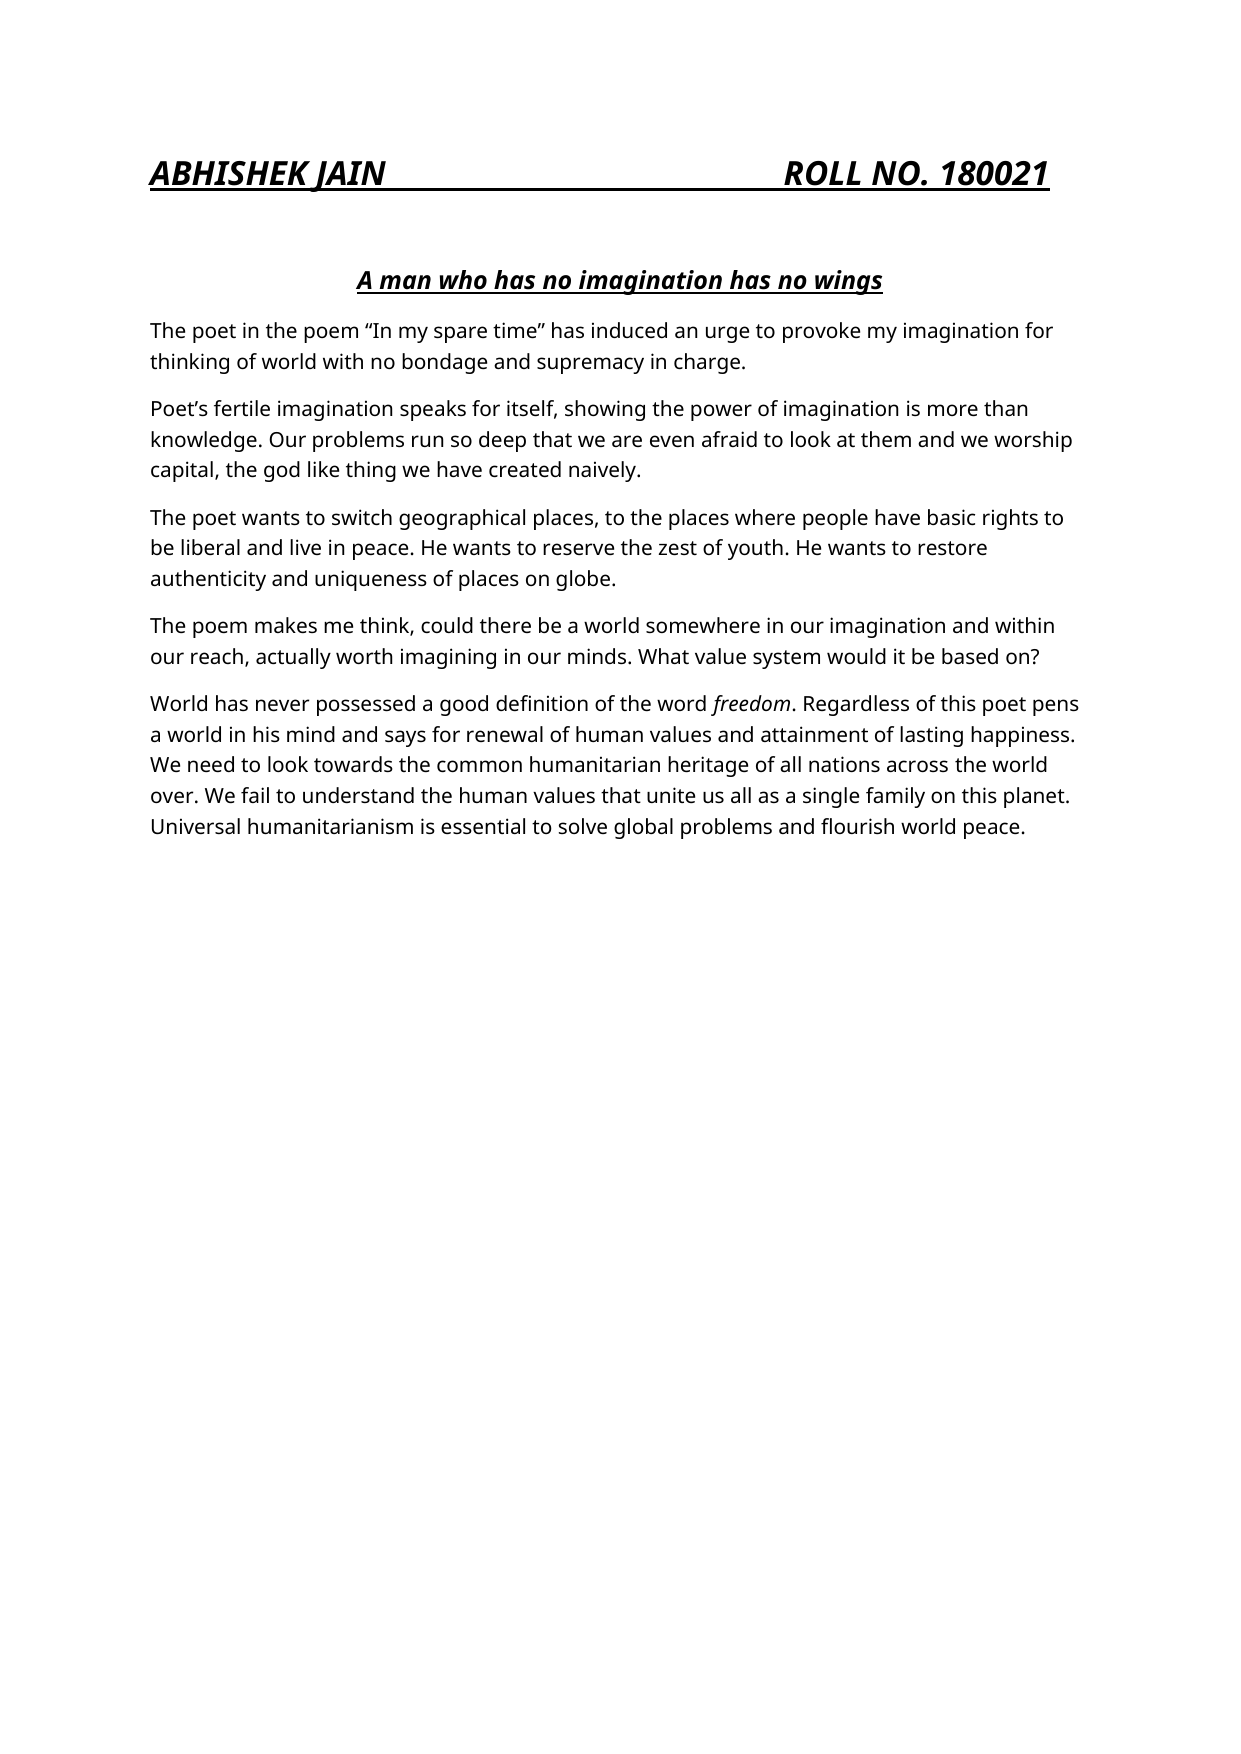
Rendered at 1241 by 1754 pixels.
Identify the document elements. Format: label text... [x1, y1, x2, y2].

text The poet wants to switch geographical places, to the places where people have basic rights to be liberal and live in peace. He wants to reserve the zest of youth. He wants to restore authenticity and uniqueness of places on globe. [150, 503, 1090, 592]
text ABHISHEK JAIN ROLL NO. 180021 [150, 150, 1090, 195]
text The poet in the poem “In my spare time” has induced an urge to provoke my imagination for thinking of world with no bondage and supremacy in charge. [150, 316, 1090, 375]
text A man who has no imagination has no wings [150, 263, 1090, 297]
text The poem makes me think, could there be a world somewhere in our imagination and within our reach, actually worth imagining in our minds. What value system would it be based on? [150, 611, 1090, 670]
text World has never possessed a good definition of the word freedom. Regardless of this poet pens a world in his mind and says for renewal of human values and attainment of lasting happiness. We need to look towards the common humanitarian heritage of all nations across the world over. We fail to understand the human values that unite us all as a single family on this planet. Universal humanitarianism is essential to solve global problems and flourish world peace. [150, 689, 1090, 870]
text Poet’s fertile imagination speaks for itself, showing the power of imagination is more than knowledge. Our problems run so deep that we are even afraid to look at them and we worship capital, the god like thing we have created naively. [150, 394, 1090, 484]
